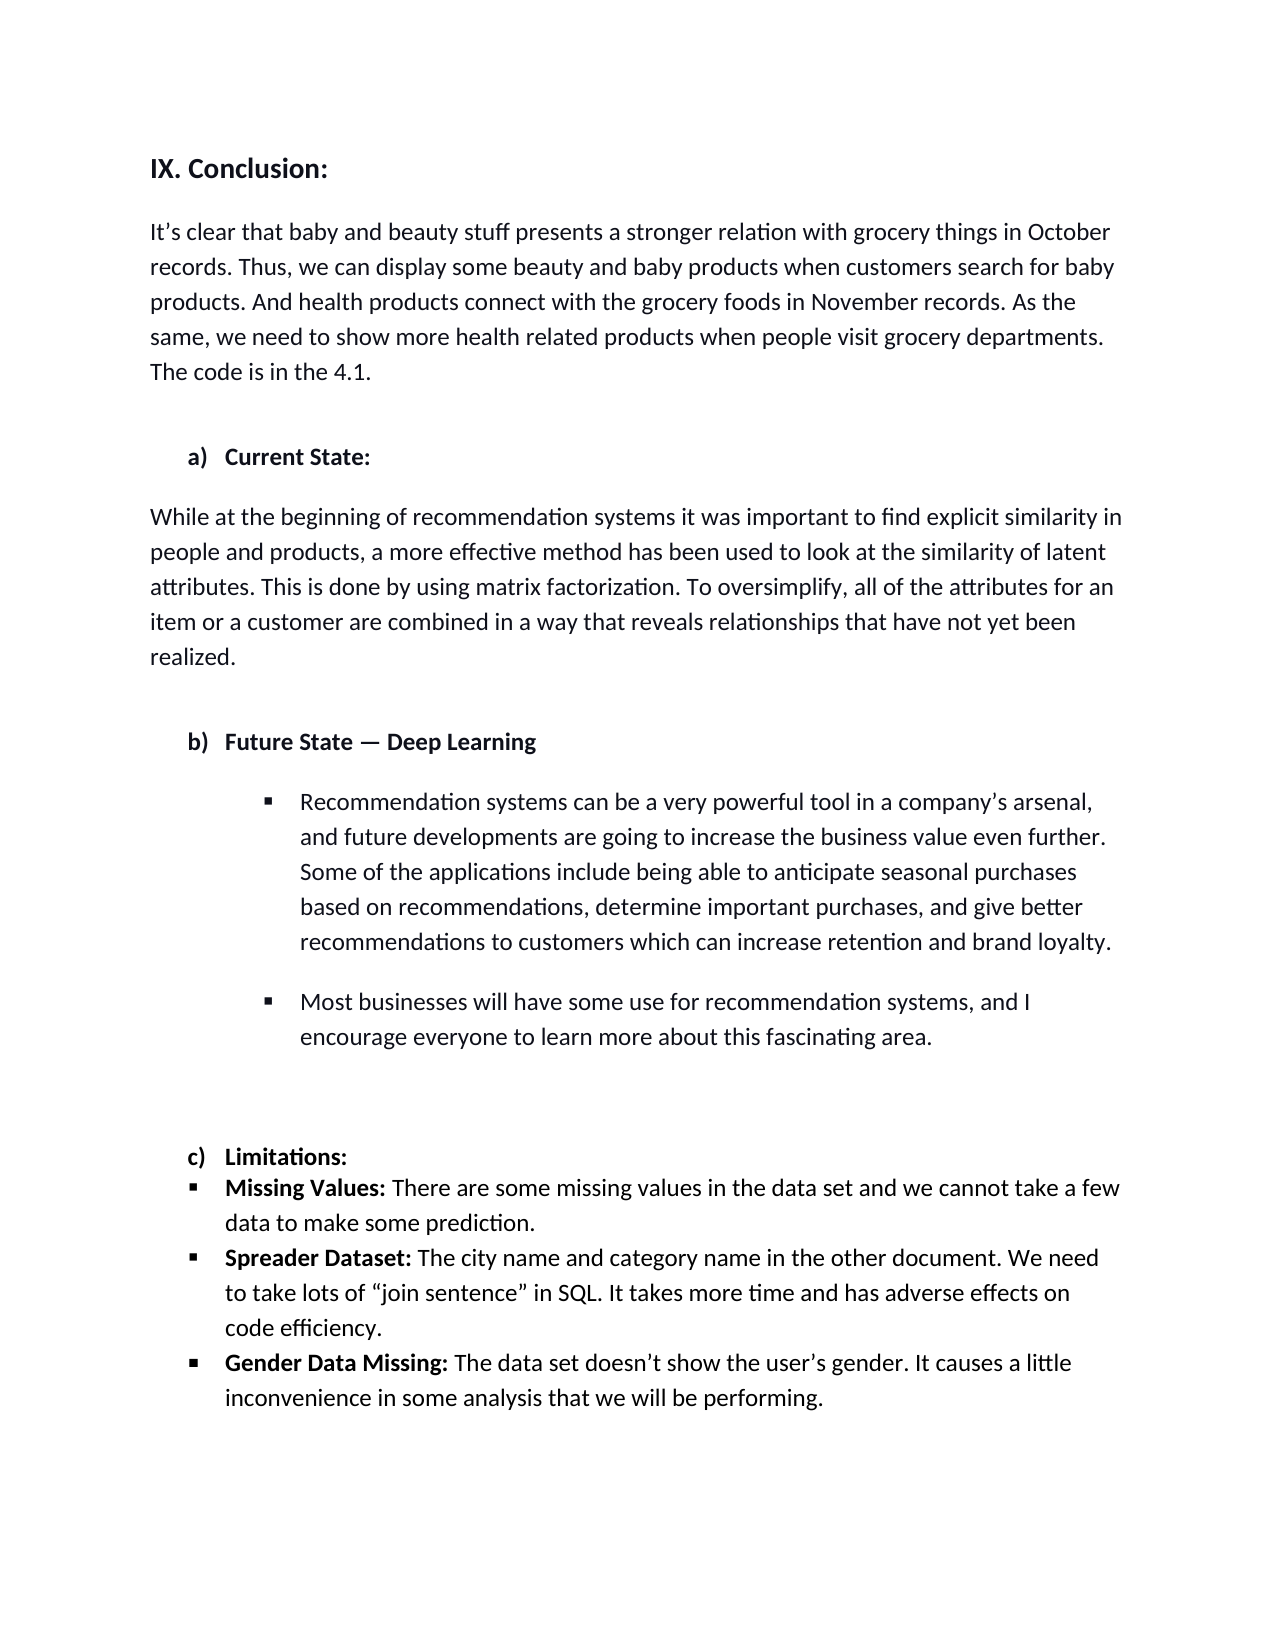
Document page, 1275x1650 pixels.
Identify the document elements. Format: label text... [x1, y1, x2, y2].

list Spreader Dataset: The city name and category name in the other document. We need to take lots of “join sentence” in SQL. It takes more time and has adverse effects on code efficiency. [187, 1243, 1125, 1343]
subtitle Current State: [187, 441, 1125, 471]
text IX. Conclusion: [150, 150, 1125, 186]
list Most businesses will have some use for recommendation systems, and I encourage everyone to learn more about this fascinating area. [262, 986, 1125, 1051]
subtitle Future State — Deep Learning [187, 726, 1125, 756]
list Recommendation systems can be a very powerful tool in a company’s arsenal, and future developments are going to increase the business value even further. Some of the applications include being able to anticipate seasonal purchases based on recommendations, determine important purchases, and give better recommendations to customers which can increase retention and brand loyalty. [262, 786, 1125, 956]
list Limitations: [187, 1141, 1125, 1171]
list Gender Data Missing: The data set doesn’t show the user’s gender. It causes a little inconvenience in some analysis that we will be performing. [187, 1348, 1125, 1413]
text It’s clear that baby and beauty stuff presents a stronger relation with grocery things in October records. Thus, we can display some beauty and baby products when customers search for baby products. And health products connect with the grocery foods in November records. As the same, we need to show more health related products when people visit grocery departments. The code is in the 4.1. [150, 216, 1125, 386]
text While at the beginning of recommendation systems it was important to find explicit similarity in people and products, a more effective method has been used to look at the similarity of latent attributes. This is done by using matrix factorization. To oversimplify, all of the attributes for an item or a customer are combined in a way that reveals relationships that have not yet been realized. [150, 501, 1125, 671]
list Missing Values: There are some missing values in the data set and we cannot take a few data to make some prediction. [187, 1173, 1125, 1238]
